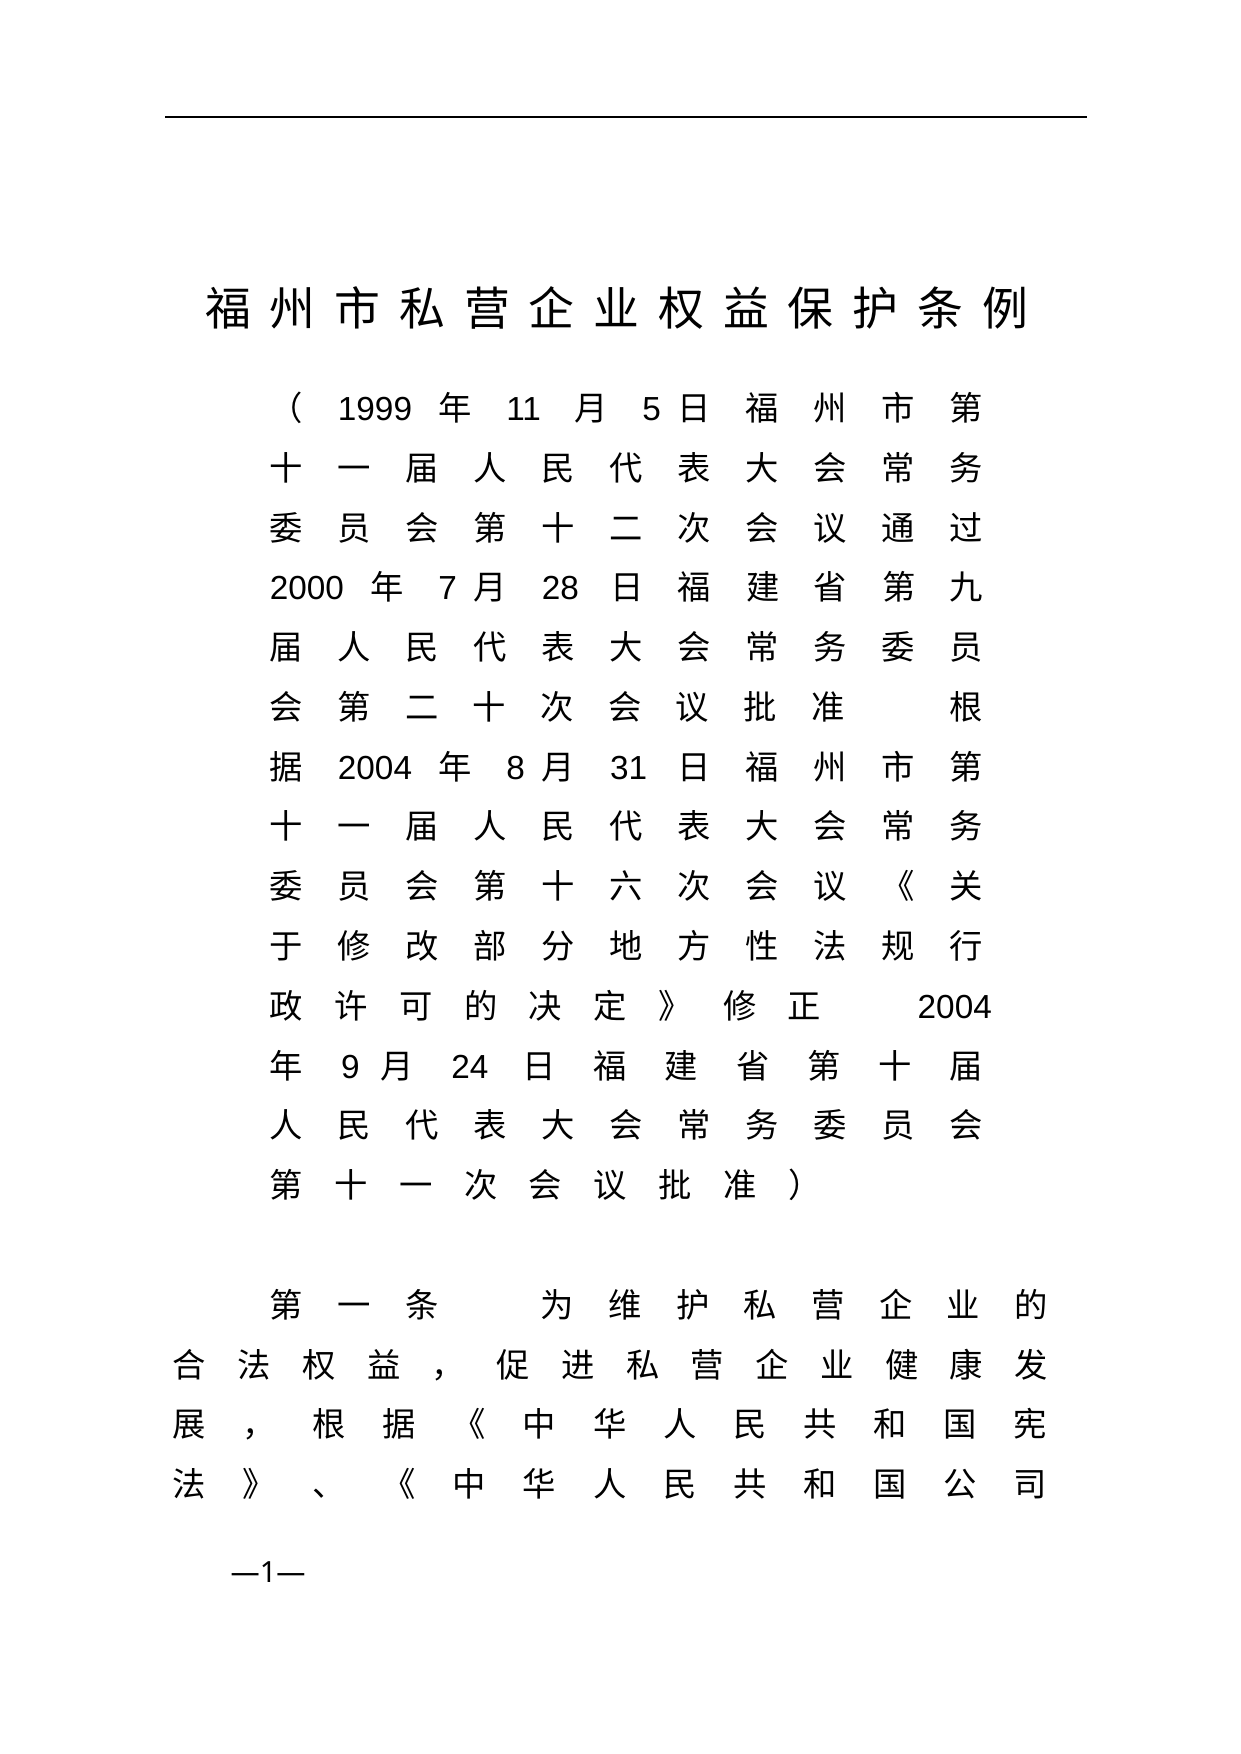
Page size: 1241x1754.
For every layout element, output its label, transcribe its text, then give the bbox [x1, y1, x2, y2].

subtitle 福州市私营企业权益保护条例 [172, 246, 1079, 366]
subtitle （1999年11月5日福州市第十一届人民代表大会常务委员会第十二次会议通过 2000年7月28日福建省第九届人民代表大会常务委员会第二十次会议批准 根据2004年8月31日福州市第十一届人民代表大会常务委员会第十六次会议《关于修改部分地方性法规行政许可的决定》修正 2004年9月24日福建省第十届人民代表大会常务委员会第十一次会议批准） [237, 376, 1014, 1213]
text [172, 1273, 1079, 1512]
